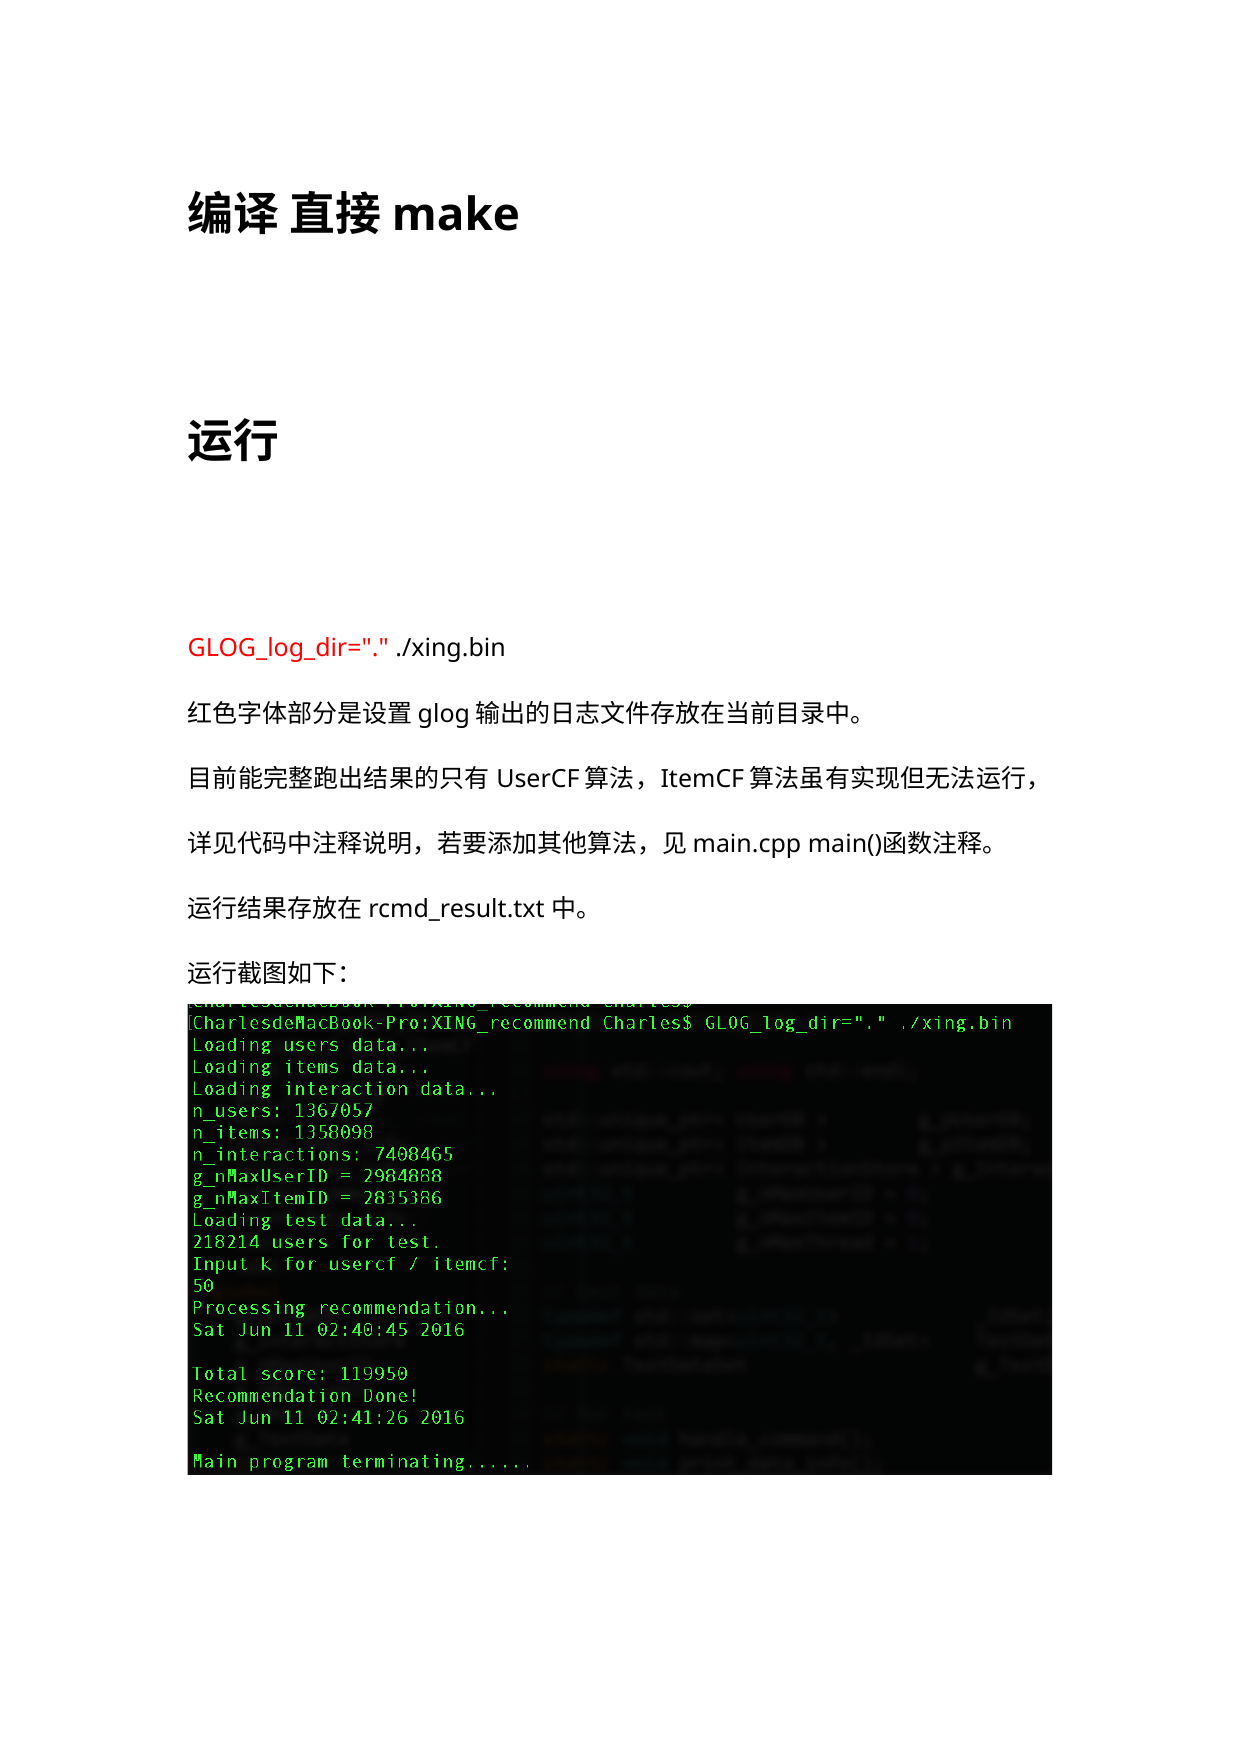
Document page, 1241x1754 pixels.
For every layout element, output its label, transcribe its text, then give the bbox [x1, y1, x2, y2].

picture [187, 1004, 1053, 1475]
text 红色字体部分是设置glog输出的日志文件存放在当前目录中。 [187, 679, 1053, 744]
subtitle 编译 直接 make [187, 162, 1053, 259]
subtitle 运行 [187, 389, 1053, 486]
text GLOG_log_dir="." ./xing.bin [187, 614, 1053, 679]
text 目前能完整跑出结果的只有UserCF算法，ItemCF算法虽有实现但无法运行，详见代码中注释说明，若要添加其他算法，见main.cpp main()函数注释。 [187, 744, 1053, 874]
text 运行截图如下： [187, 939, 1053, 1004]
text 运行结果存放在 rcmd_result.txt 中。 [187, 874, 1053, 939]
